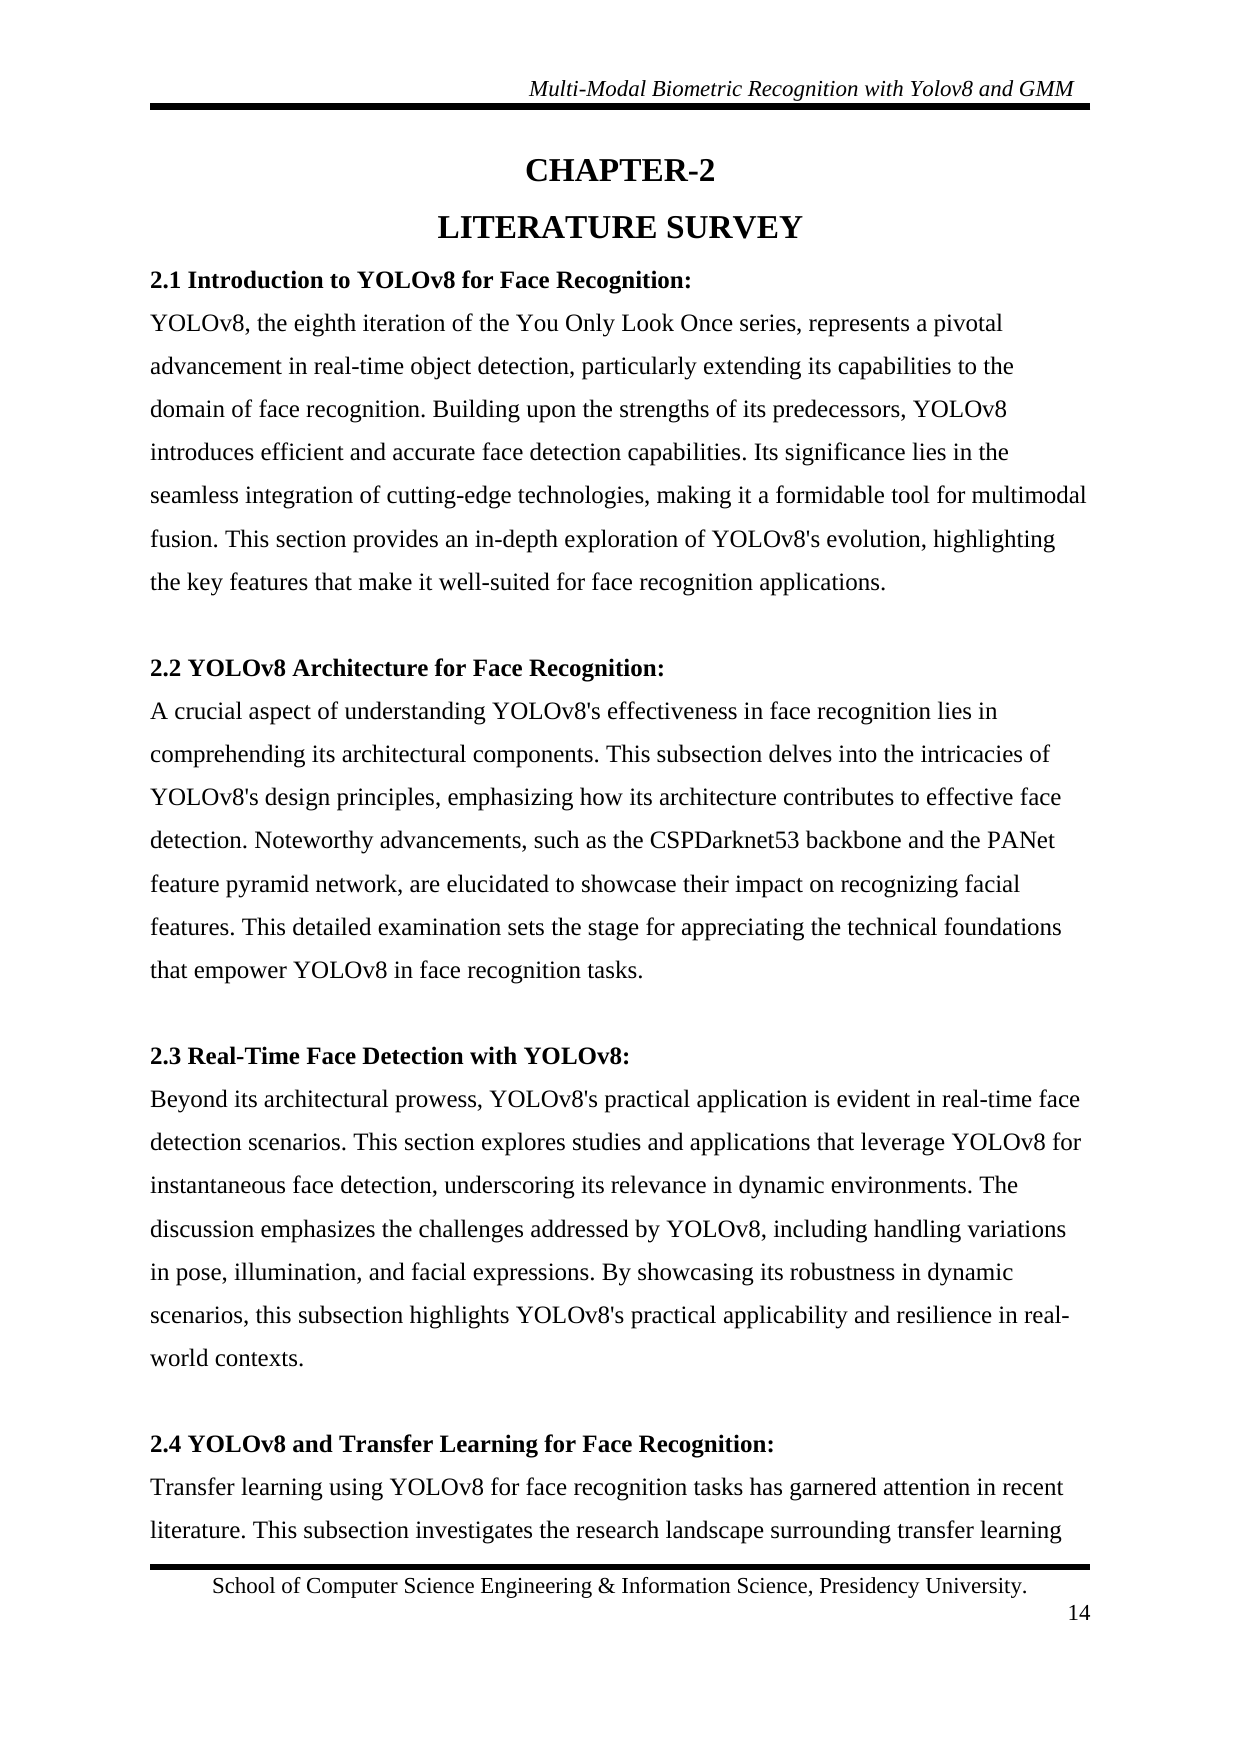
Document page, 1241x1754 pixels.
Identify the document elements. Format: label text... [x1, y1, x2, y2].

text Beyond its architectural prowess, YOLOv8's practical application is evident in real-time face detection scenarios. This section explores studies and applications that leverage YOLOv8 for instantaneous face detection, underscoring its relevance in dynamic environments. The discussion emphasizes the challenges addressed by YOLOv8, including handling variations in pose, illumination, and facial expressions. By showcasing its robustness in dynamic scenarios, this subsection highlights YOLOv8's practical applicability and resilience in real-world contexts. [150, 1084, 1090, 1372]
text 2.4 YOLOv8 and Transfer Learning for Face Recognition: [150, 1429, 1090, 1458]
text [150, 1472, 1090, 1544]
text 2.3 Real-Time Face Detection with YOLOv8: [150, 1041, 1090, 1070]
text LITERATURE SURVEY [150, 207, 1090, 246]
text YOLOv8, the eighth iteration of the You Only Look Once series, represents a pivotal advancement in real-time object detection, particularly extending its capabilities to the domain of face recognition. Building upon the strengths of its predecessors, YOLOv8 introduces efficient and accurate face detection capabilities. Its significance lies in the seamless integration of cutting-edge technologies, making it a formidable tool for multimodal fusion. This section provides an in-depth exploration of YOLOv8's evolution, highlighting the key features that make it well-suited for face recognition applications. [150, 308, 1090, 596]
text A crucial aspect of understanding YOLOv8's effectiveness in face recognition lies in comprehending its architectural components. This subsection delves into the intricacies of YOLOv8's design principles, emphasizing how its architecture contributes to effective face detection. Noteworthy advancements, such as the CSPDarknet53 backbone and the PANet feature pyramid network, are elucidated to showcase their impact on recognizing facial features. This detailed examination sets the stage for appreciating the technical foundations that empower YOLOv8 in face recognition tasks. [150, 696, 1090, 984]
text 2.1 Introduction to YOLOv8 for Face Recognition: [150, 265, 1090, 294]
text 2.2 YOLOv8 Architecture for Face Recognition: [150, 653, 1090, 682]
text CHAPTER-2 [150, 150, 1090, 188]
